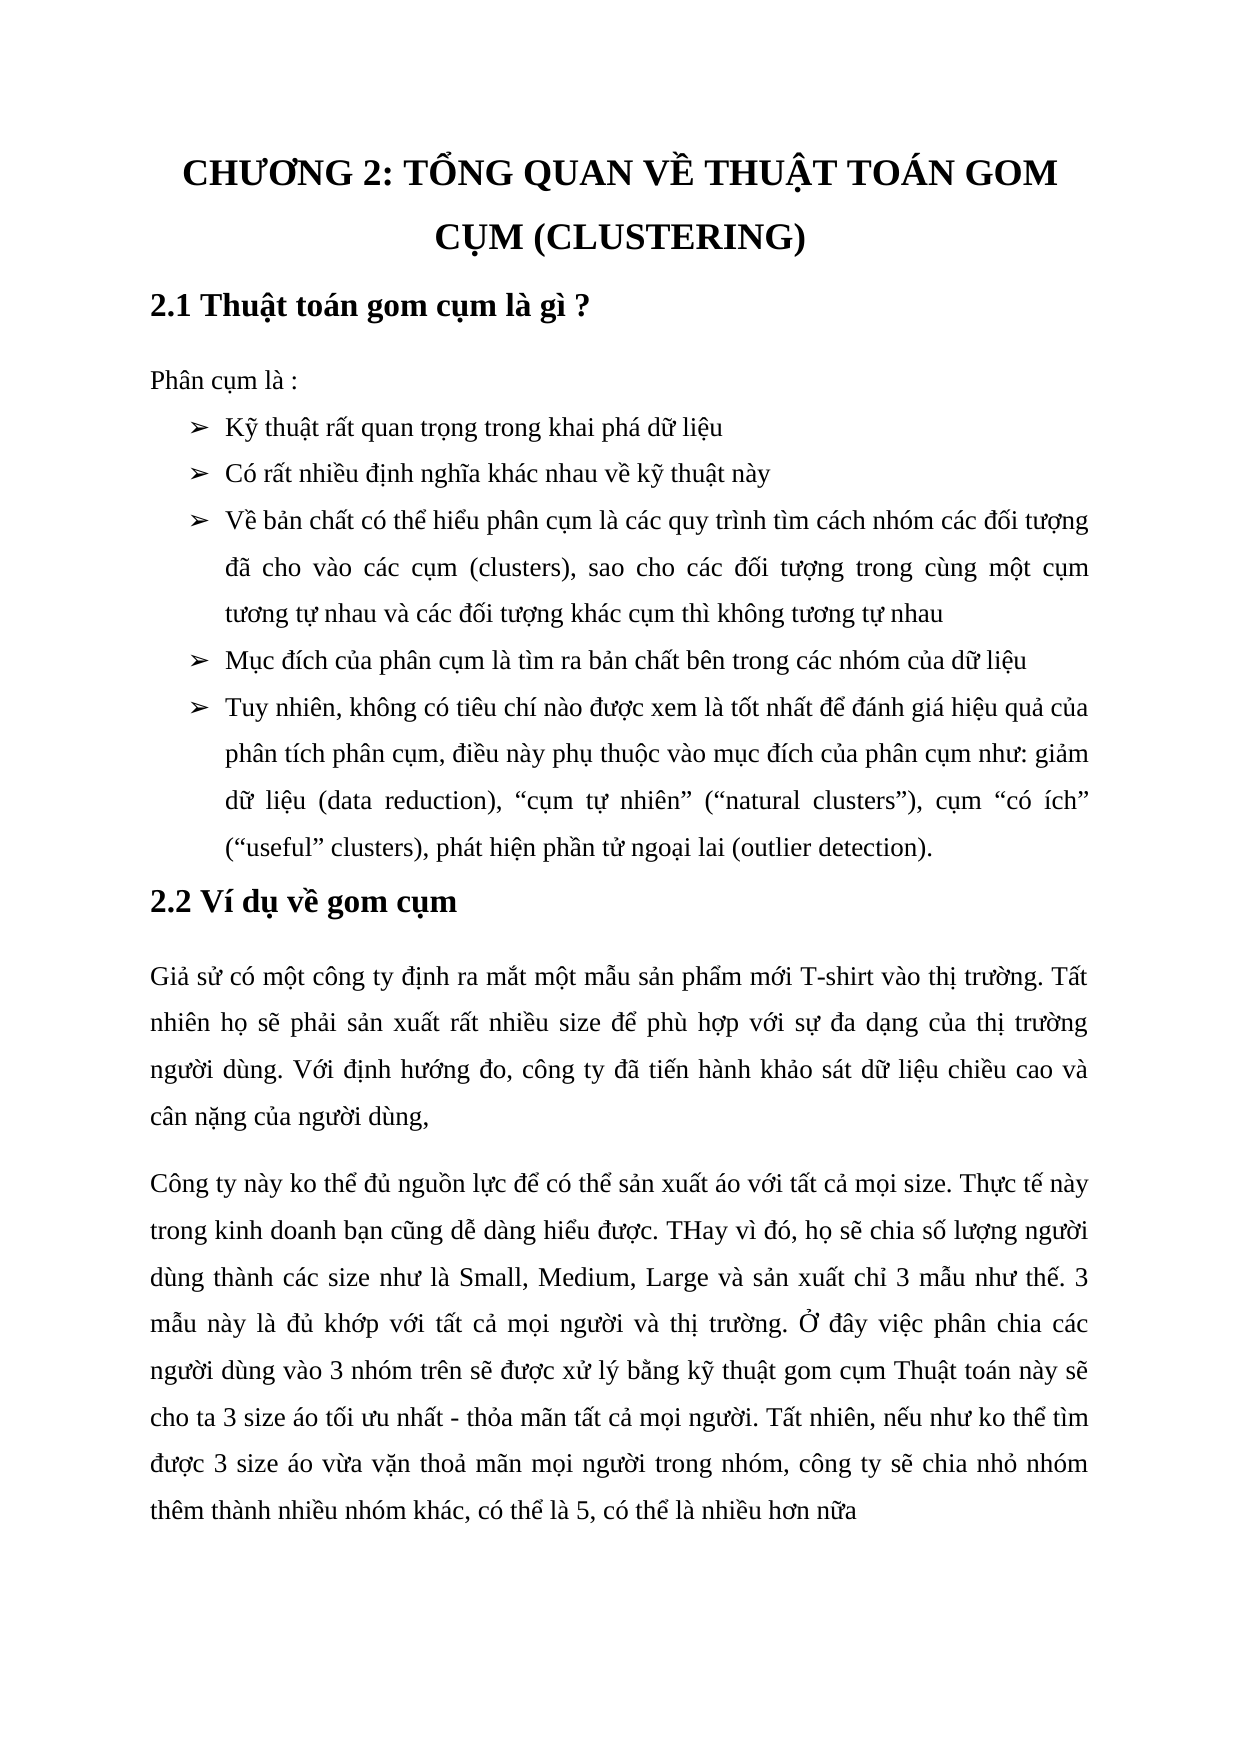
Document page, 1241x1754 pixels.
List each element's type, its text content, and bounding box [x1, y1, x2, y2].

list Tuy nhiên, không có tiêu chí nào được xem là tốt nhất để đánh giá hiệu quả của phân tích phân cụm, điều này phụ thuộc vào mục đích của phân cụm như: giảm dữ liệu (data reduction), “cụm tự nhiên” (“natural clusters”), cụm “có ích” (“useful” clusters), phát hiện phần tử ngoại lai (outlier detection). [187, 691, 1090, 862]
list Kỹ thuật rất quan trọng trong khai phá dữ liệu [187, 411, 1090, 442]
text Công ty này ko thể đủ nguồn lực để có thể sản xuất áo với tất cả mọi size. Thực tế này trong kinh doanh bạn cũng dễ dàng hiểu được. THay vì đó, họ sẽ chia số lượng người dùng thành các size như là Small, Medium, Large và sản xuất chỉ 3 mẫu như thế. 3 mẫu này là đủ khớp với tất cả mọi người và thị trường. Ở đây việc phân chia các người dùng vào 3 nhóm trên sẽ được xử lý bằng kỹ thuật gom cụm Thuật toán này sẽ cho ta 3 size áo tối ưu nhất - thỏa mãn tất cả mọi người. Tất nhiên, nếu như ko thể tìm được 3 size áo vừa vặn thoả mãn mọi người trong nhóm, công ty sẽ chia nhỏ nhóm thêm thành nhiều nhóm khác, có thể là 5, có thể là nhiều hơn nữa [150, 1167, 1090, 1525]
subtitle 2.2 Ví dụ về gom cụm [150, 881, 1090, 920]
list Có rất nhiều định nghĩa khác nhau về kỹ thuật này [187, 457, 1090, 488]
subtitle CHƯƠNG 2: TỔNG QUAN VỀ THUẬT TOÁN GOM CỤM (CLUSTERING) [150, 150, 1090, 258]
list Mục đích của phân cụm là tìm ra bản chất bên trong các nhóm của dữ liệu [187, 644, 1090, 675]
subtitle 2.1 Thuật toán gom cụm là gì ? [150, 286, 1090, 324]
list Về bản chất có thể hiểu phân cụm là các quy trình tìm cách nhóm các đối tượng đã cho vào các cụm (clusters), sao cho các đối tượng trong cùng một cụm tương tự nhau và các đối tượng khác cụm thì không tương tự nhau [187, 504, 1090, 628]
text Phân cụm là : [150, 364, 1090, 395]
text Giả sử có một công ty định ra mắt một mẫu sản phẩm mới T-shirt vào thị trường. Tất nhiên họ sẽ phải sản xuất rất nhiều size để phù hợp với sự đa dạng của thị trường người dùng. Với định hướng đo, công ty đã tiến hành khảo sát dữ liệu chiều cao và cân nặng của người dùng, [150, 960, 1090, 1131]
